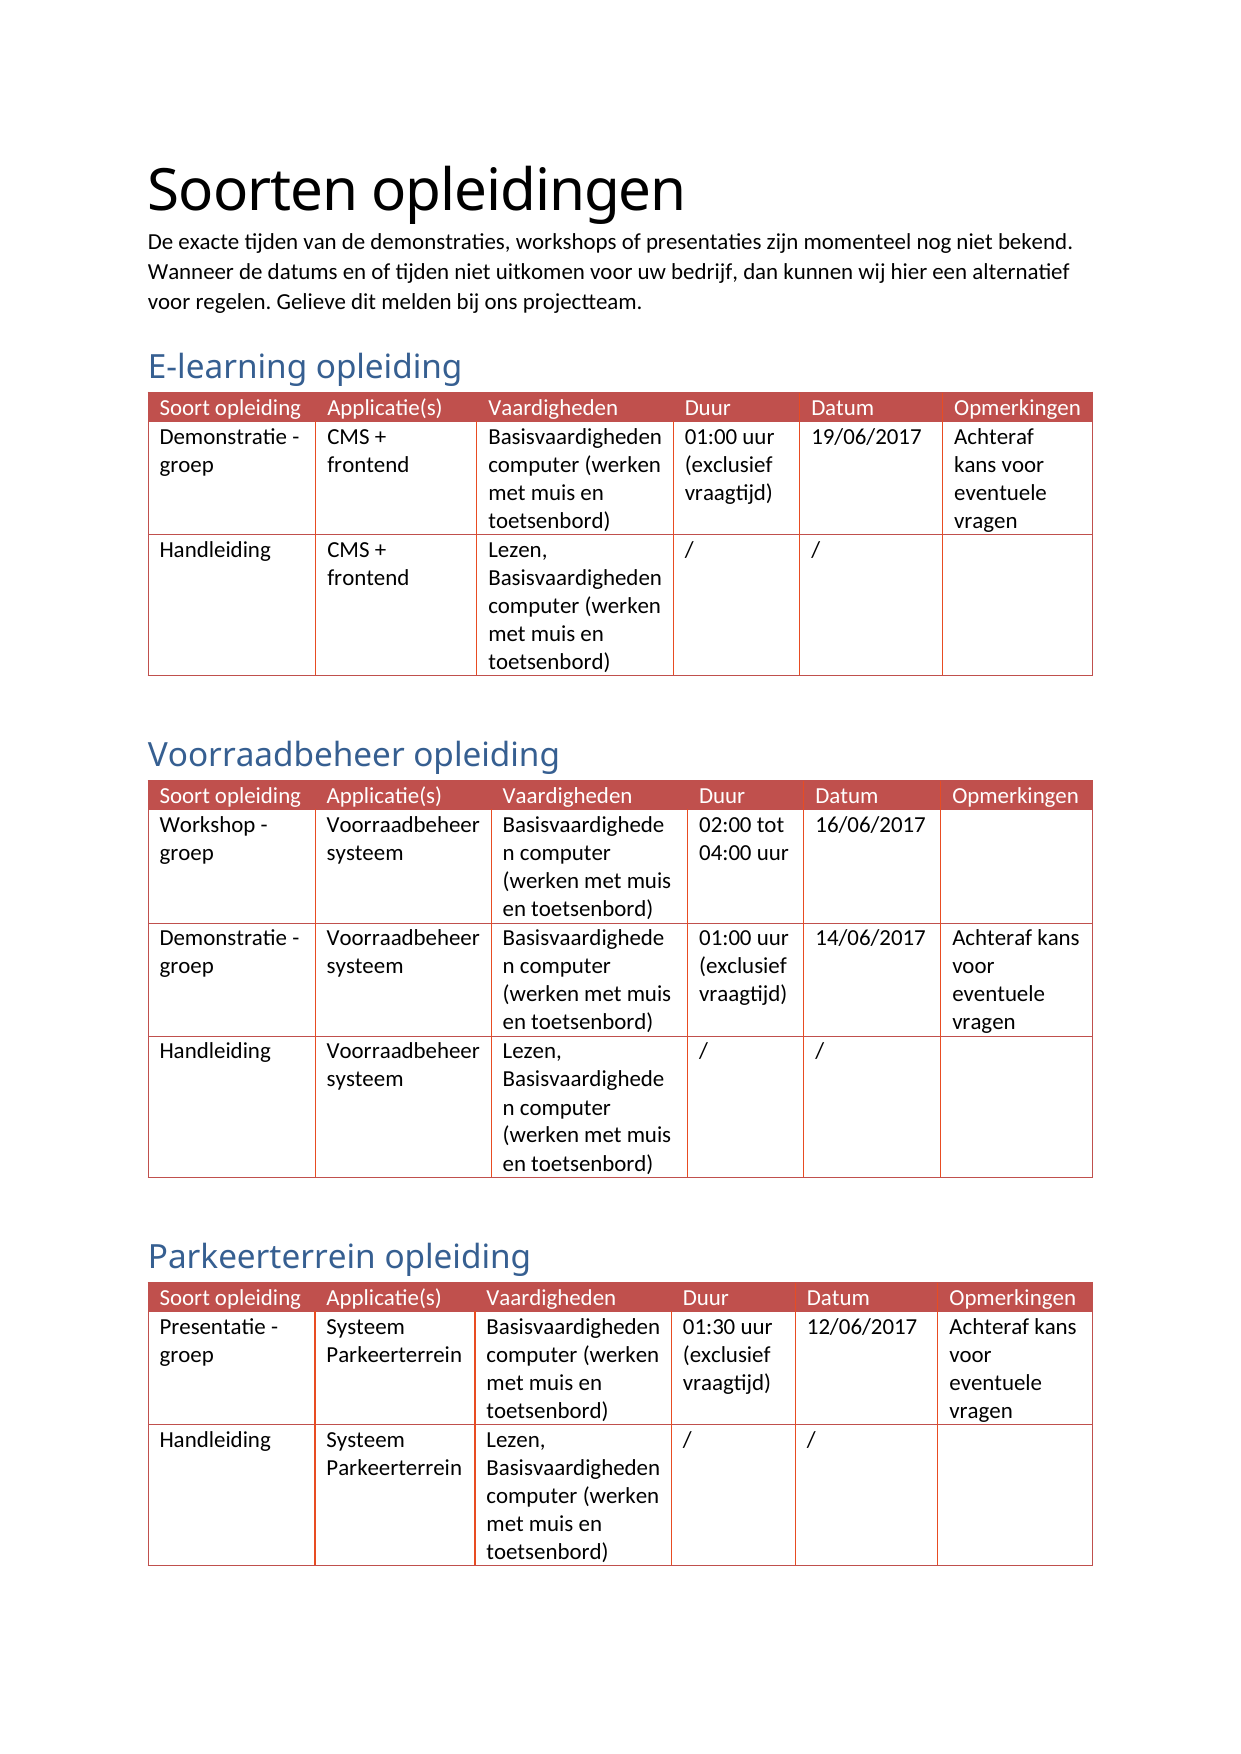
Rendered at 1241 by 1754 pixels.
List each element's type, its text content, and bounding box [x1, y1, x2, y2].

table_header Applicatie(s) [315, 1283, 475, 1311]
table_cell 02:00 tot 04:00 uur [688, 810, 803, 922]
table_cell [941, 810, 1092, 922]
table_cell / [796, 1425, 937, 1565]
table_header Vaardigheden [475, 1283, 671, 1311]
table_cell 01:00 uur (exclusief vraagtijd) [674, 422, 799, 534]
subtitle Voorraadbeheer opleiding [148, 731, 1093, 777]
text De exacte tijden van de demonstraties, workshops of presentaties zijn momenteel nog niet bekend. Wanneer de datums en of tijden niet uitkomen voor uw bedrijf, dan kunnen wij hier een alternatief voor regelen. Gelieve dit melden bij ons projectteam. [148, 227, 1093, 316]
table_cell [938, 1425, 1092, 1565]
table_header Applicatie(s) [315, 781, 491, 809]
table_cell CMS + frontend [316, 535, 476, 675]
table_cell Basisvaardigheden computer (werken met muis en toetsenbord) [477, 422, 673, 534]
title Soorten opleidingen [148, 148, 1093, 227]
table_cell Handleiding [149, 1037, 315, 1177]
table_header Soort opleiding [149, 1283, 315, 1311]
table_cell Basisvaardigheden computer (werken met muis en toetsenbord) [476, 1312, 671, 1424]
table_cell Lezen, Basisvaardigheden computer (werken met muis en toetsenbord) [477, 535, 673, 675]
table_cell Achteraf kans voor eventuele vragen [938, 1312, 1092, 1424]
table_cell [941, 1037, 1092, 1177]
table_header Opmerkingen [938, 1283, 1092, 1311]
table_cell / [688, 1037, 803, 1177]
table_cell 01:00 uur (exclusief vraagtijd) [688, 924, 803, 1036]
table_cell Presentatie - groep [149, 1312, 314, 1424]
table_cell Systeem Parkeerterrein [316, 1312, 474, 1424]
table_header Datum [800, 393, 942, 421]
table_cell Lezen, Basisvaardigheden computer (werken met muis en toetsenbord) [476, 1425, 671, 1565]
table_cell Systeem Parkeerterrein [316, 1425, 474, 1565]
subtitle Parkeerterrein opleiding [148, 1233, 1093, 1278]
table_cell / [804, 1037, 940, 1177]
table_cell Basisvaardigheden computer (werken met muis en toetsenbord) [492, 810, 687, 922]
table_cell 01:30 uur (exclusief vraagtijd) [672, 1312, 795, 1424]
table_cell Lezen, Basisvaardigheden computer (werken met muis en toetsenbord) [492, 1037, 687, 1177]
table_cell Achteraf kans voor eventuele vragen [941, 924, 1092, 1036]
table_cell Basisvaardigheden computer (werken met muis en toetsenbord) [492, 924, 687, 1036]
table_header Datum [796, 1283, 937, 1311]
table_cell Workshop -groep [149, 810, 315, 922]
table_cell Voorraadbeheer systeem [316, 810, 491, 922]
table_cell Achteraf kans voor eventuele vragen [943, 422, 1092, 534]
table_header Opmerkingen [941, 781, 1092, 809]
table_header Vaardigheden [477, 393, 673, 421]
table_header Duur [673, 393, 799, 421]
subtitle E-learning opleiding [148, 343, 1093, 388]
table_cell / [674, 535, 799, 675]
table_cell [943, 535, 1092, 675]
table_header Duur [688, 781, 803, 809]
table_cell 12/06/2017 [796, 1312, 937, 1424]
table_header Vaardigheden [491, 781, 688, 809]
table_header Soort opleiding [149, 393, 316, 421]
table_cell 16/06/2017 [804, 810, 940, 922]
table_cell / [672, 1425, 795, 1565]
table_cell 19/06/2017 [800, 422, 942, 534]
table_cell 14/06/2017 [804, 924, 940, 1036]
table_cell Voorraadbeheer systeem [316, 1037, 491, 1177]
table_cell Demonstratie - groep [149, 924, 315, 1036]
table_header Datum [804, 781, 940, 809]
table_cell Handleiding [149, 1425, 314, 1565]
table_cell / [800, 535, 942, 675]
table_cell Voorraadbeheer systeem [316, 924, 491, 1036]
table_cell CMS + frontend [316, 422, 476, 534]
table_cell Handleiding [149, 535, 315, 675]
table_header Soort opleiding [149, 781, 315, 809]
table_cell Demonstratie -groep [149, 422, 315, 534]
table_header Applicatie(s) [316, 393, 477, 421]
table_header Opmerkingen [943, 393, 1092, 421]
table_header Duur [671, 1283, 795, 1311]
